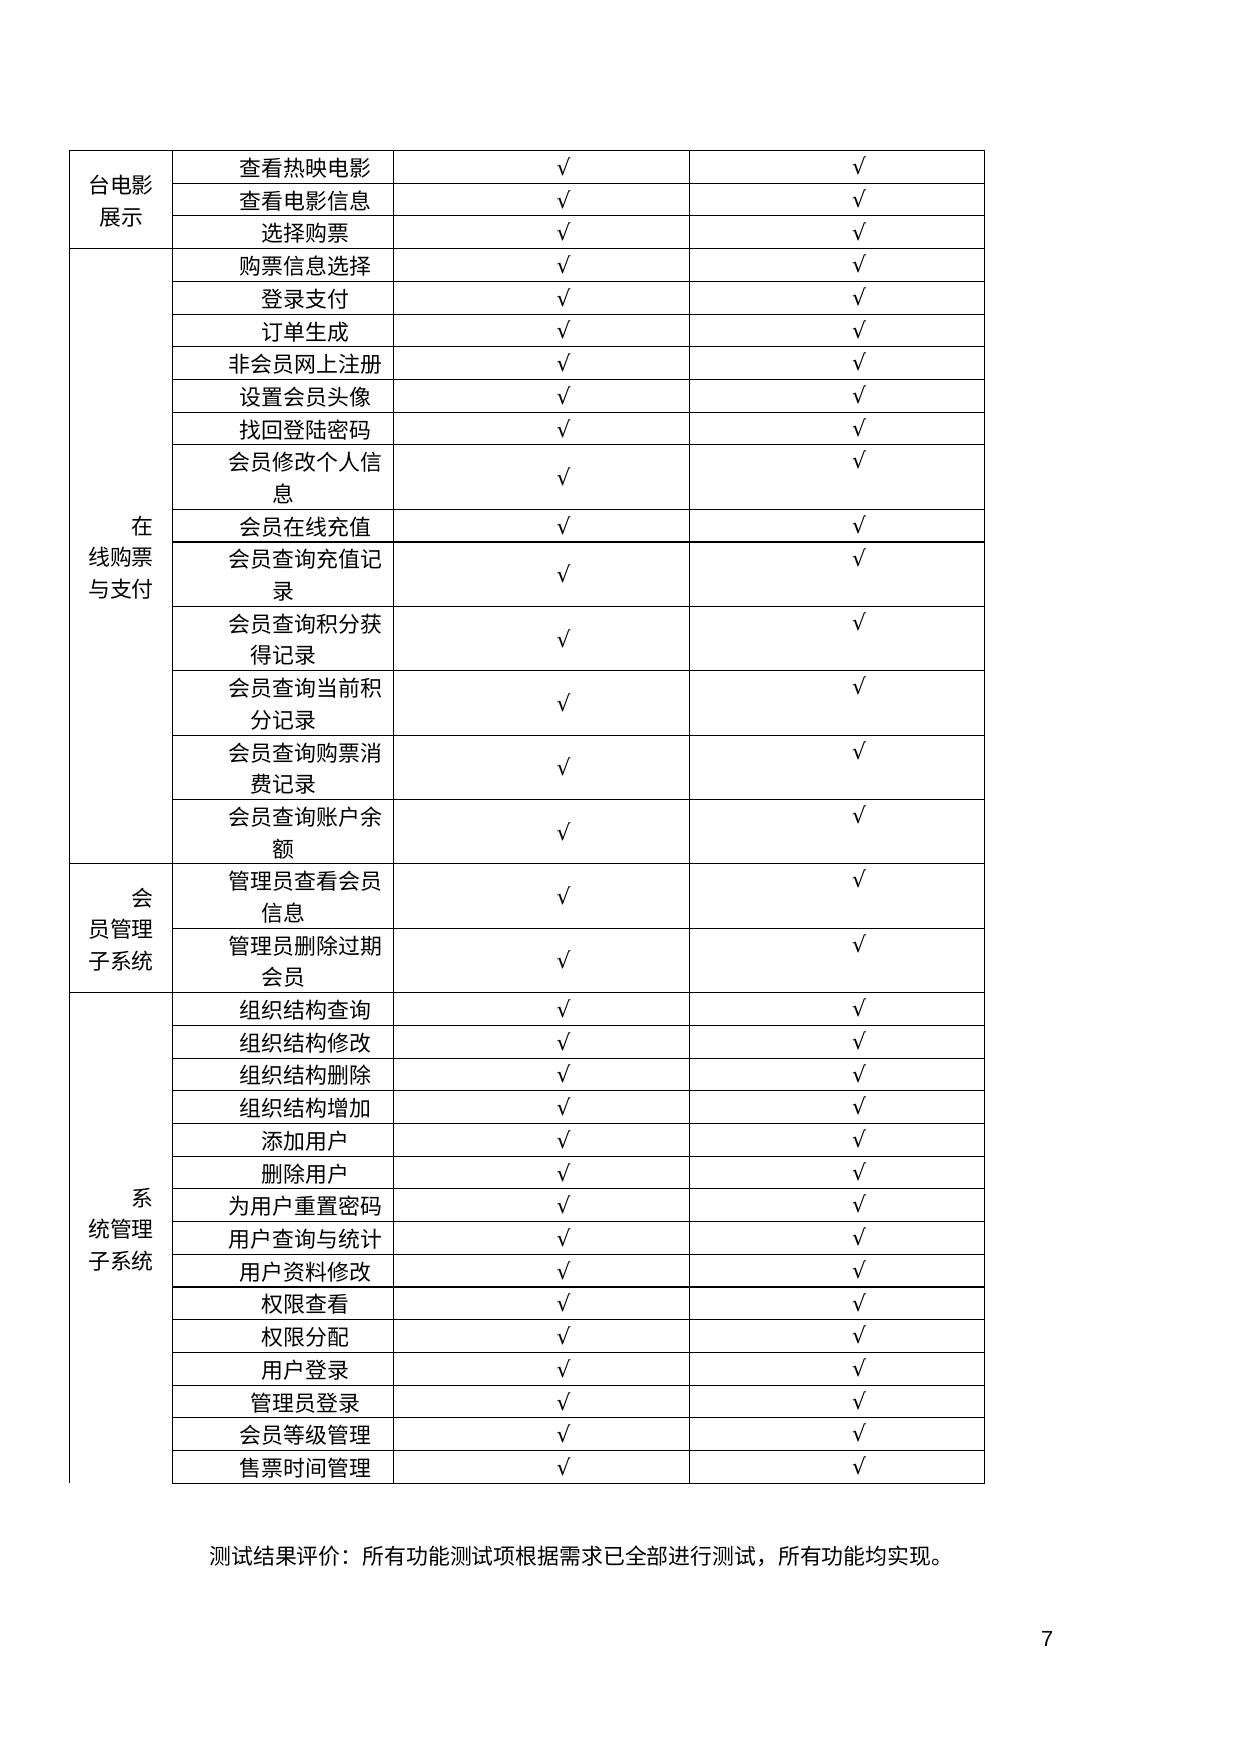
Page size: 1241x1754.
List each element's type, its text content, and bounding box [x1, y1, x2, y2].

table_cell √ [690, 607, 984, 670]
table_cell 选择购票 [173, 216, 393, 248]
table_cell 订单生成 [173, 315, 393, 346]
table_cell 查看热映电影 [173, 151, 393, 183]
table_cell √ [690, 1451, 984, 1483]
table_cell √ [690, 216, 984, 248]
table_cell 会员管理子系统 [70, 864, 172, 992]
table_cell √ [690, 864, 984, 928]
table_cell 会员修改个人信息 [173, 445, 393, 509]
table_cell √ [690, 736, 984, 799]
table_cell 会员查询当前积分记录 [173, 671, 393, 734]
table_cell √ [690, 249, 984, 281]
table_cell √ [690, 1320, 984, 1352]
table_cell 会员查询账户余额 [173, 800, 393, 863]
table_cell √ [690, 1222, 984, 1254]
table_cell √ [394, 445, 689, 509]
table_cell √ [690, 543, 984, 606]
table_cell √ [690, 315, 984, 346]
table_cell √ [690, 1418, 984, 1450]
table_cell 权限查看 [173, 1288, 393, 1319]
table_cell √ [394, 184, 689, 215]
table_cell √ [394, 249, 689, 281]
table_cell 管理员登录 [173, 1386, 393, 1417]
table_cell 登录支付 [173, 282, 393, 313]
table_cell √ [690, 445, 984, 509]
table_cell √ [690, 413, 984, 444]
table_cell √ [394, 1222, 689, 1254]
table_cell √ [394, 1320, 689, 1352]
table_cell √ [690, 347, 984, 379]
table_cell 设置会员头像 [173, 380, 393, 412]
table_cell 查看电影信息 [173, 184, 393, 215]
table_cell √ [690, 380, 984, 412]
table_cell 在线购票与支付 [70, 249, 172, 863]
table_cell 会员查询积分获得记录 [173, 607, 393, 670]
table_cell √ [394, 736, 689, 799]
table_cell 组织结构删除 [173, 1059, 393, 1090]
table_cell 会员等级管理 [173, 1418, 393, 1450]
table_cell √ [690, 671, 984, 734]
table_cell 组织结构修改 [173, 1026, 393, 1057]
table_cell √ [690, 151, 984, 183]
table_cell √ [394, 671, 689, 734]
text 测试结果评价：所有功能测试项根据需求已全部进行测试，所有功能均实现。 [187, 1539, 1053, 1570]
table_cell √ [394, 607, 689, 670]
table_cell √ [394, 1026, 689, 1057]
table_cell √ [394, 1353, 689, 1384]
table_cell 组织结构增加 [173, 1091, 393, 1123]
table_cell √ [690, 1189, 984, 1221]
table_cell √ [690, 1091, 984, 1123]
table_cell 为用户重置密码 [173, 1189, 393, 1221]
table_cell √ [394, 510, 689, 541]
table_cell 权限分配 [173, 1320, 393, 1352]
table_cell √ [394, 543, 689, 606]
table_cell √ [394, 1386, 689, 1417]
table_cell √ [690, 184, 984, 215]
table_cell √ [394, 993, 689, 1025]
table_cell 管理员查看会员信息 [173, 864, 393, 928]
table_cell 用户查询与统计 [173, 1222, 393, 1254]
table_cell √ [690, 1386, 984, 1417]
table_cell √ [394, 1091, 689, 1123]
table_cell 用户登录 [173, 1353, 393, 1384]
table_cell √ [690, 1288, 984, 1319]
table_cell √ [394, 347, 689, 379]
table_cell √ [394, 380, 689, 412]
table_cell √ [394, 1124, 689, 1156]
table_cell 系统管理子系统 [70, 993, 172, 1483]
table_cell √ [394, 1451, 689, 1483]
table_cell √ [690, 1059, 984, 1090]
table_cell √ [394, 864, 689, 928]
table_cell √ [394, 1418, 689, 1450]
table_cell 会员在线充值 [173, 510, 393, 541]
table_cell 会员查询充值记录 [173, 543, 393, 606]
table_cell 会员查询购票消费记录 [173, 736, 393, 799]
table_cell 购票信息选择 [173, 249, 393, 281]
table_cell 售票时间管理 [173, 1451, 393, 1483]
table_cell √ [394, 413, 689, 444]
table_cell √ [394, 1157, 689, 1188]
table_cell √ [690, 1255, 984, 1286]
table_cell 前台电影展示 [70, 151, 172, 248]
table_cell √ [394, 800, 689, 863]
table_cell √ [394, 929, 689, 992]
table_cell √ [690, 1124, 984, 1156]
table_cell 非会员网上注册 [173, 347, 393, 379]
table_cell √ [394, 1059, 689, 1090]
table_cell √ [394, 315, 689, 346]
table_cell √ [394, 216, 689, 248]
table_cell √ [690, 1026, 984, 1057]
table_cell √ [394, 1255, 689, 1286]
table_cell √ [394, 151, 689, 183]
table_cell 组织结构查询 [173, 993, 393, 1025]
table_cell √ [690, 1353, 984, 1384]
table_cell √ [690, 1157, 984, 1188]
table_cell √ [690, 282, 984, 313]
table_cell √ [690, 993, 984, 1025]
table_cell √ [690, 510, 984, 541]
table_cell √ [690, 929, 984, 992]
table_cell 删除用户 [173, 1157, 393, 1188]
table_cell √ [690, 800, 984, 863]
table_cell √ [394, 1189, 689, 1221]
table_cell √ [394, 282, 689, 313]
table_cell √ [394, 1288, 689, 1319]
table_cell 找回登陆密码 [173, 413, 393, 444]
table_cell 添加用户 [173, 1124, 393, 1156]
table_cell 用户资料修改 [173, 1255, 393, 1286]
table_cell 管理员删除过期会员 [173, 929, 393, 992]
